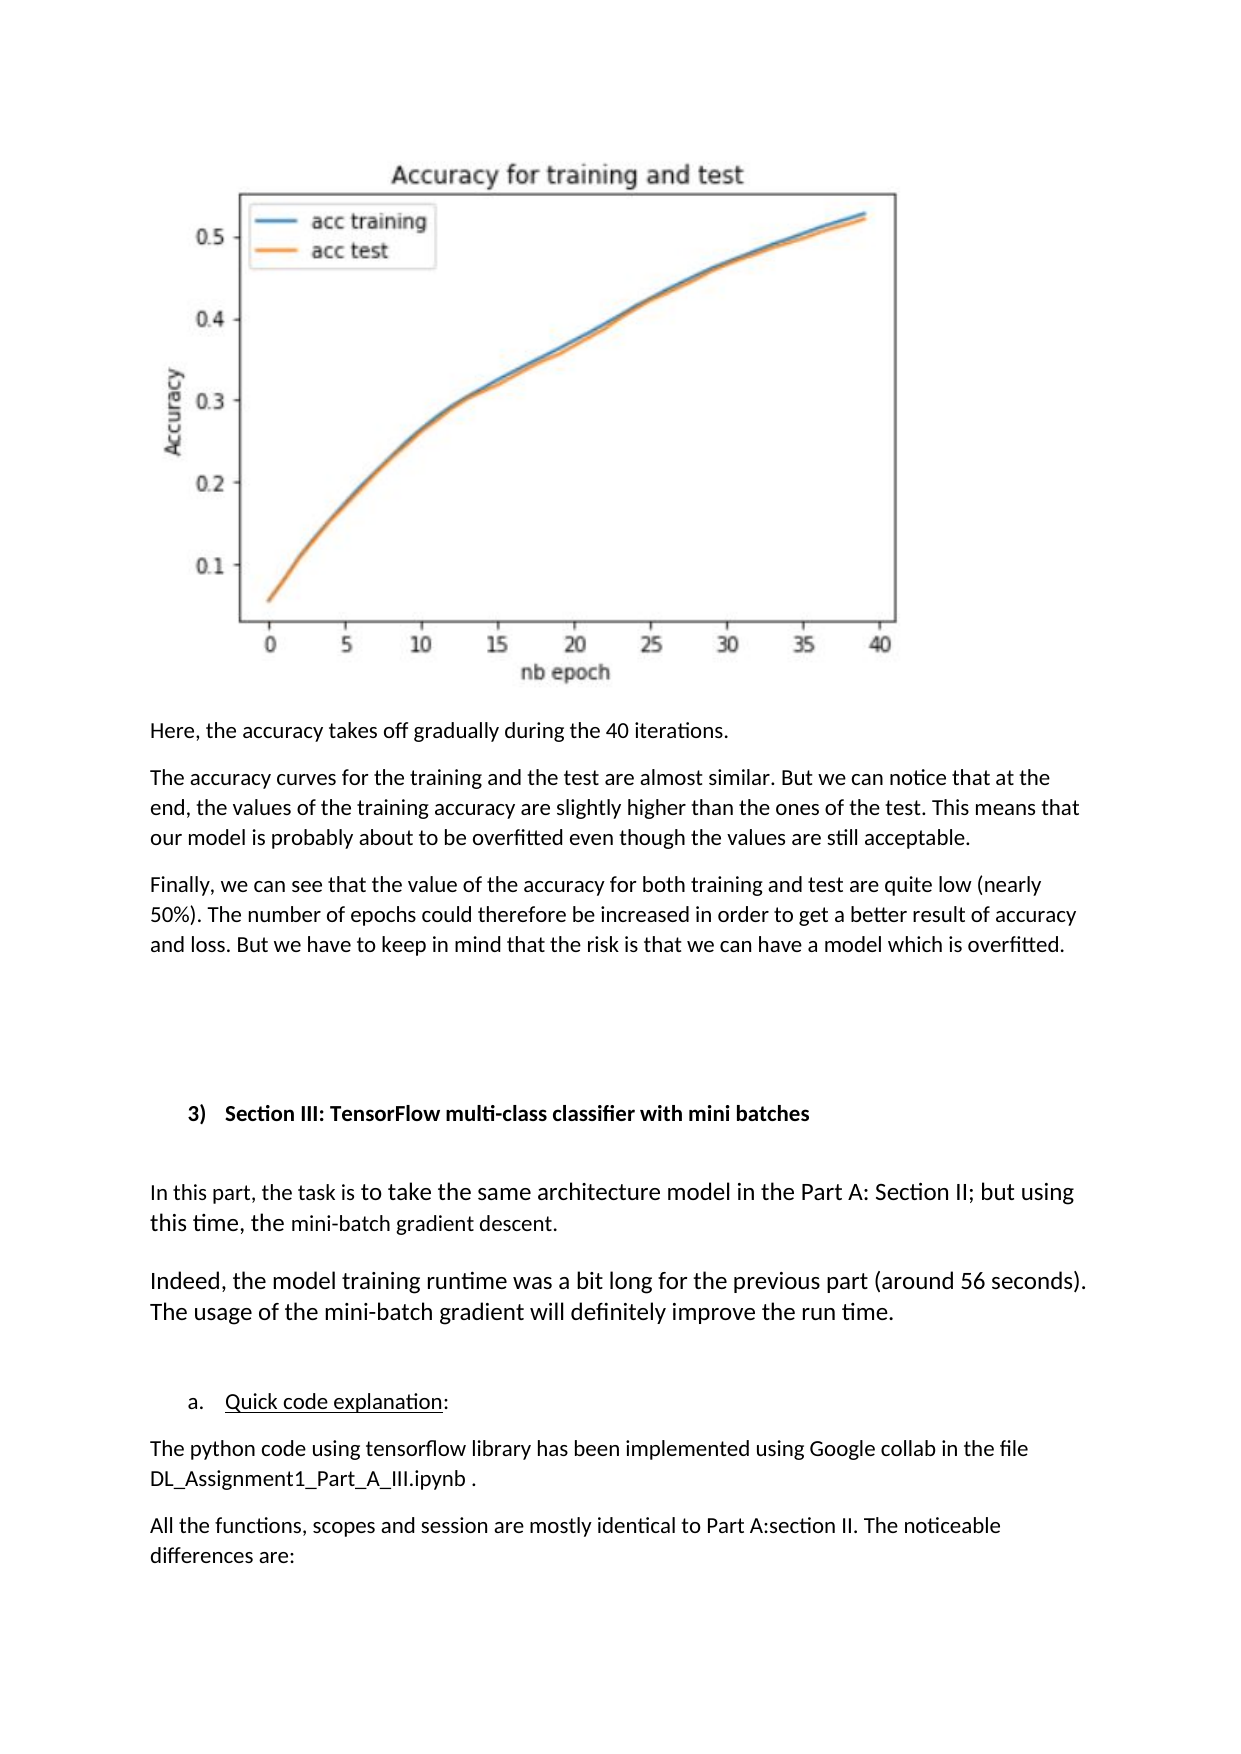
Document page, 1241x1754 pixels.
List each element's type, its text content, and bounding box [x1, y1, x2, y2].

text Here, the accuracy takes off gradually during the 40 iterations. [150, 716, 1090, 744]
list Quick code explanation: [187, 1387, 1090, 1416]
text Indeed, the model training runtime was a bit long for the previous part (around 56 seconds). The usage of the mini-batch gradient will definitely improve the run time. [150, 1265, 1090, 1326]
list Section III: TensorFlow multi-class classifier with mini batches [187, 1099, 1090, 1127]
text The python code using tensorflow library has been implemented using Google collab in the file DL_Assignment1_Part_A_III.ipynb . [150, 1434, 1090, 1493]
picture [150, 150, 944, 697]
text All the functions, scopes and session are mostly identical to Part A:section II. The noticeable differences are: [150, 1511, 1090, 1570]
text In this part, the task is to take the same architecture model in the Part A: Section II; but using this time, the mini-batch gradient descent. [150, 1176, 1090, 1237]
text Finally, we can see that the value of the accuracy for both training and test are quite low (nearly 50%). The number of epochs could therefore be increased in order to get a better result of accuracy and loss. But we have to keep in mind that the risk is that we can have a model which is overfitted. [150, 870, 1090, 958]
text The accuracy curves for the training and the test are almost similar. But we can notice that at the end, the values of the training accuracy are slightly higher than the ones of the test. This means that our model is probably about to be overfitted even though the values are still acceptable. [150, 763, 1090, 851]
